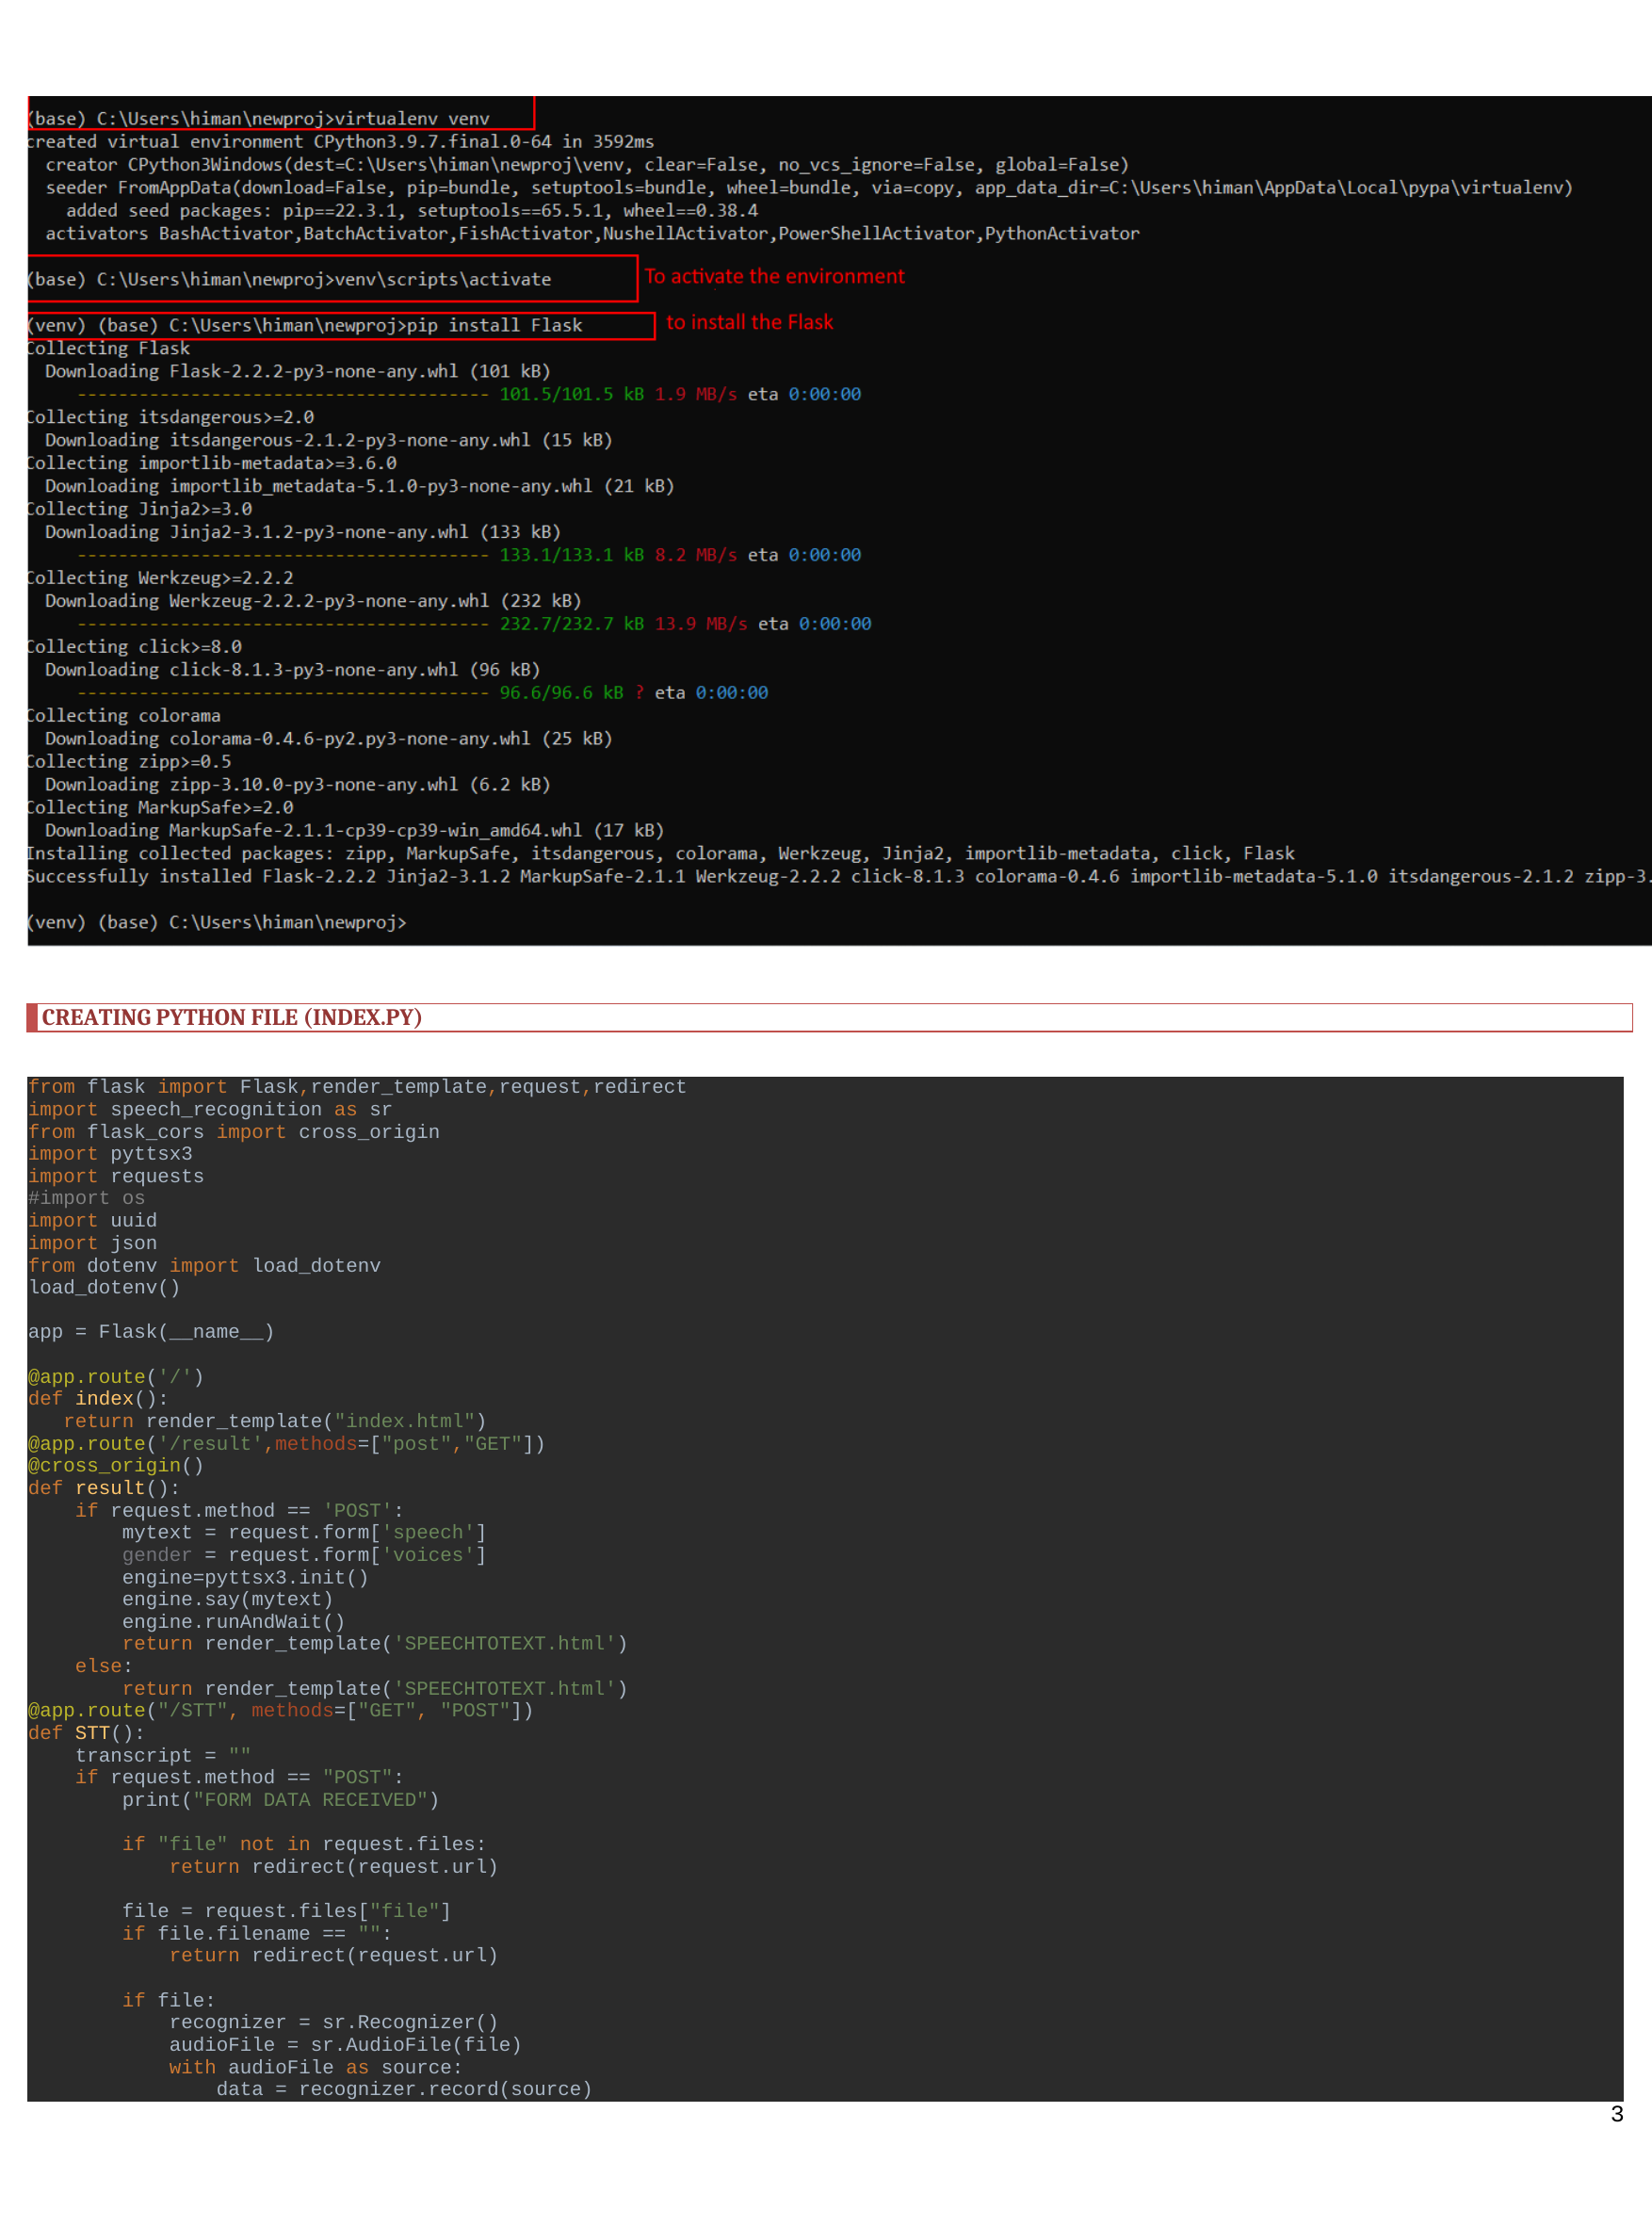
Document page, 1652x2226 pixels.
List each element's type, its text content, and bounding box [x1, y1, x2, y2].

subtitle CREATING PYTHON FILE (INDEX.PY) [38, 1004, 1632, 1031]
picture [27, 96, 1652, 947]
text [27, 1077, 1624, 2102]
